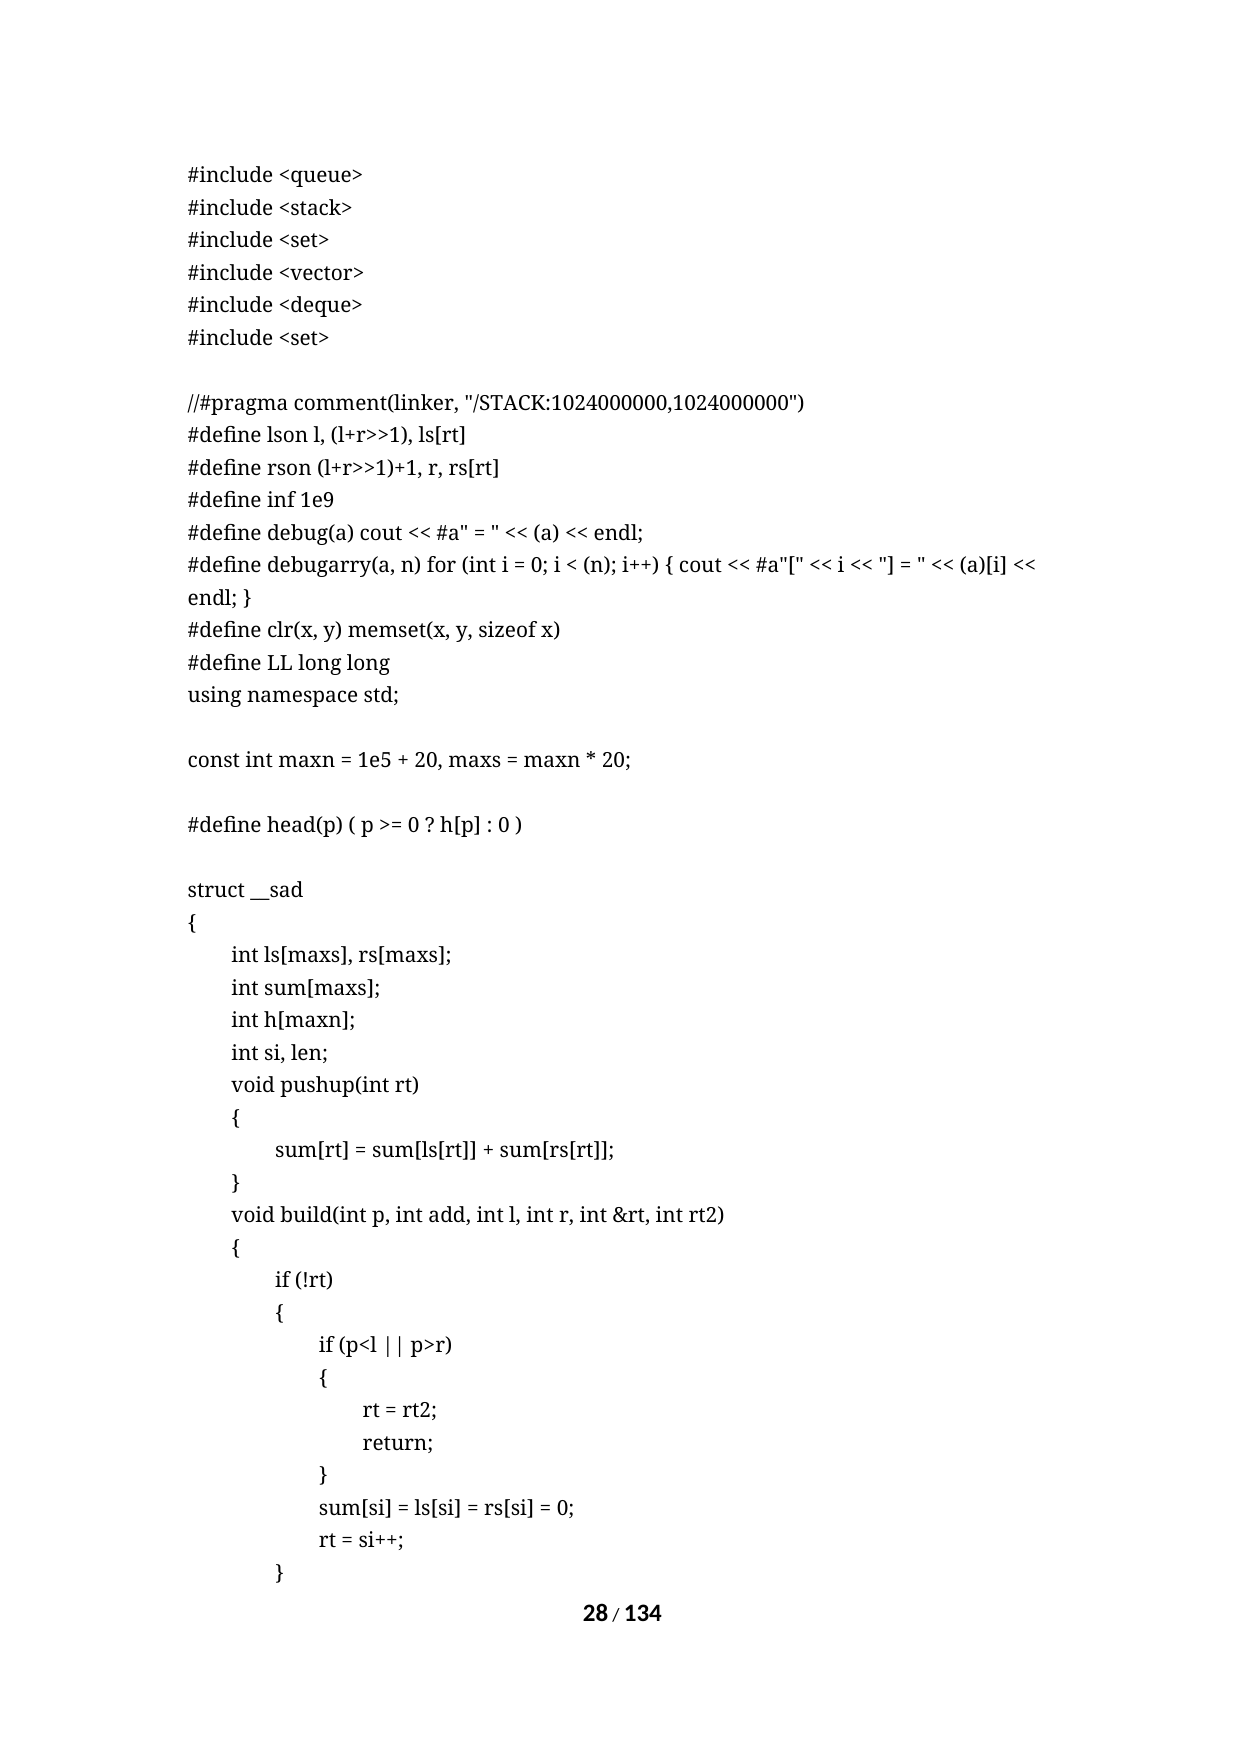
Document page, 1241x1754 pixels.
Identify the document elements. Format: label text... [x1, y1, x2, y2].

text } [187, 1556, 1053, 1588]
text #include <stack> [187, 191, 1053, 223]
text return; [187, 1426, 1053, 1458]
text #include <deque> [187, 288, 1053, 321]
text { [187, 1101, 1053, 1133]
text using namespace std; [187, 678, 1053, 711]
text #define head(p) ( p >= 0 ? h[p] : 0 ) [187, 808, 1053, 841]
text #include <vector> [187, 256, 1053, 288]
text } [187, 1458, 1053, 1491]
text void pushup(int rt) [187, 1068, 1053, 1101]
text struct __sad [187, 873, 1053, 906]
text int sum[maxs]; [187, 971, 1053, 1003]
text int si, len; [187, 1036, 1053, 1068]
text //#pragma comment(linker, "/STACK:1024000000,1024000000") [187, 386, 1053, 418]
text #define debug(a) cout << #a" = " << (a) << endl; [187, 516, 1053, 548]
text #define LL long long [187, 646, 1053, 678]
text int ls[maxs], rs[maxs]; [187, 938, 1053, 971]
text { [187, 1361, 1053, 1393]
text if (!rt) [187, 1263, 1053, 1296]
text sum[rt] = sum[ls[rt]] + sum[rs[rt]]; [187, 1133, 1053, 1166]
text #define lson l, (l+r>>1), ls[rt] [187, 418, 1053, 451]
text void build(int p, int add, int l, int r, int &rt, int rt2) [187, 1198, 1053, 1231]
text { [187, 906, 1053, 938]
text #define inf 1e9 [187, 483, 1053, 516]
text #define clr(x, y) memset(x, y, sizeof x) [187, 613, 1053, 646]
text int h[maxn]; [187, 1003, 1053, 1036]
text #define debugarry(a, n) for (int i = 0; i < (n); i++) { cout << #a"[" << i << "] = " << (a)[i] << endl; } [187, 548, 1053, 613]
text sum[si] = ls[si] = rs[si] = 0; [187, 1491, 1053, 1523]
text const int maxn = 1e5 + 20, maxs = maxn * 20; [187, 743, 1053, 776]
text rt = rt2; [187, 1393, 1053, 1426]
text #include <set> [187, 223, 1053, 256]
text rt = si++; [187, 1523, 1053, 1556]
text { [187, 1296, 1053, 1328]
text #define rson (l+r>>1)+1, r, rs[rt] [187, 451, 1053, 483]
text } [187, 1166, 1053, 1198]
text { [187, 1231, 1053, 1263]
text #include <set> [187, 321, 1053, 353]
text #include <queue> [187, 158, 1053, 191]
text if (p<l || p>r) [187, 1328, 1053, 1361]
